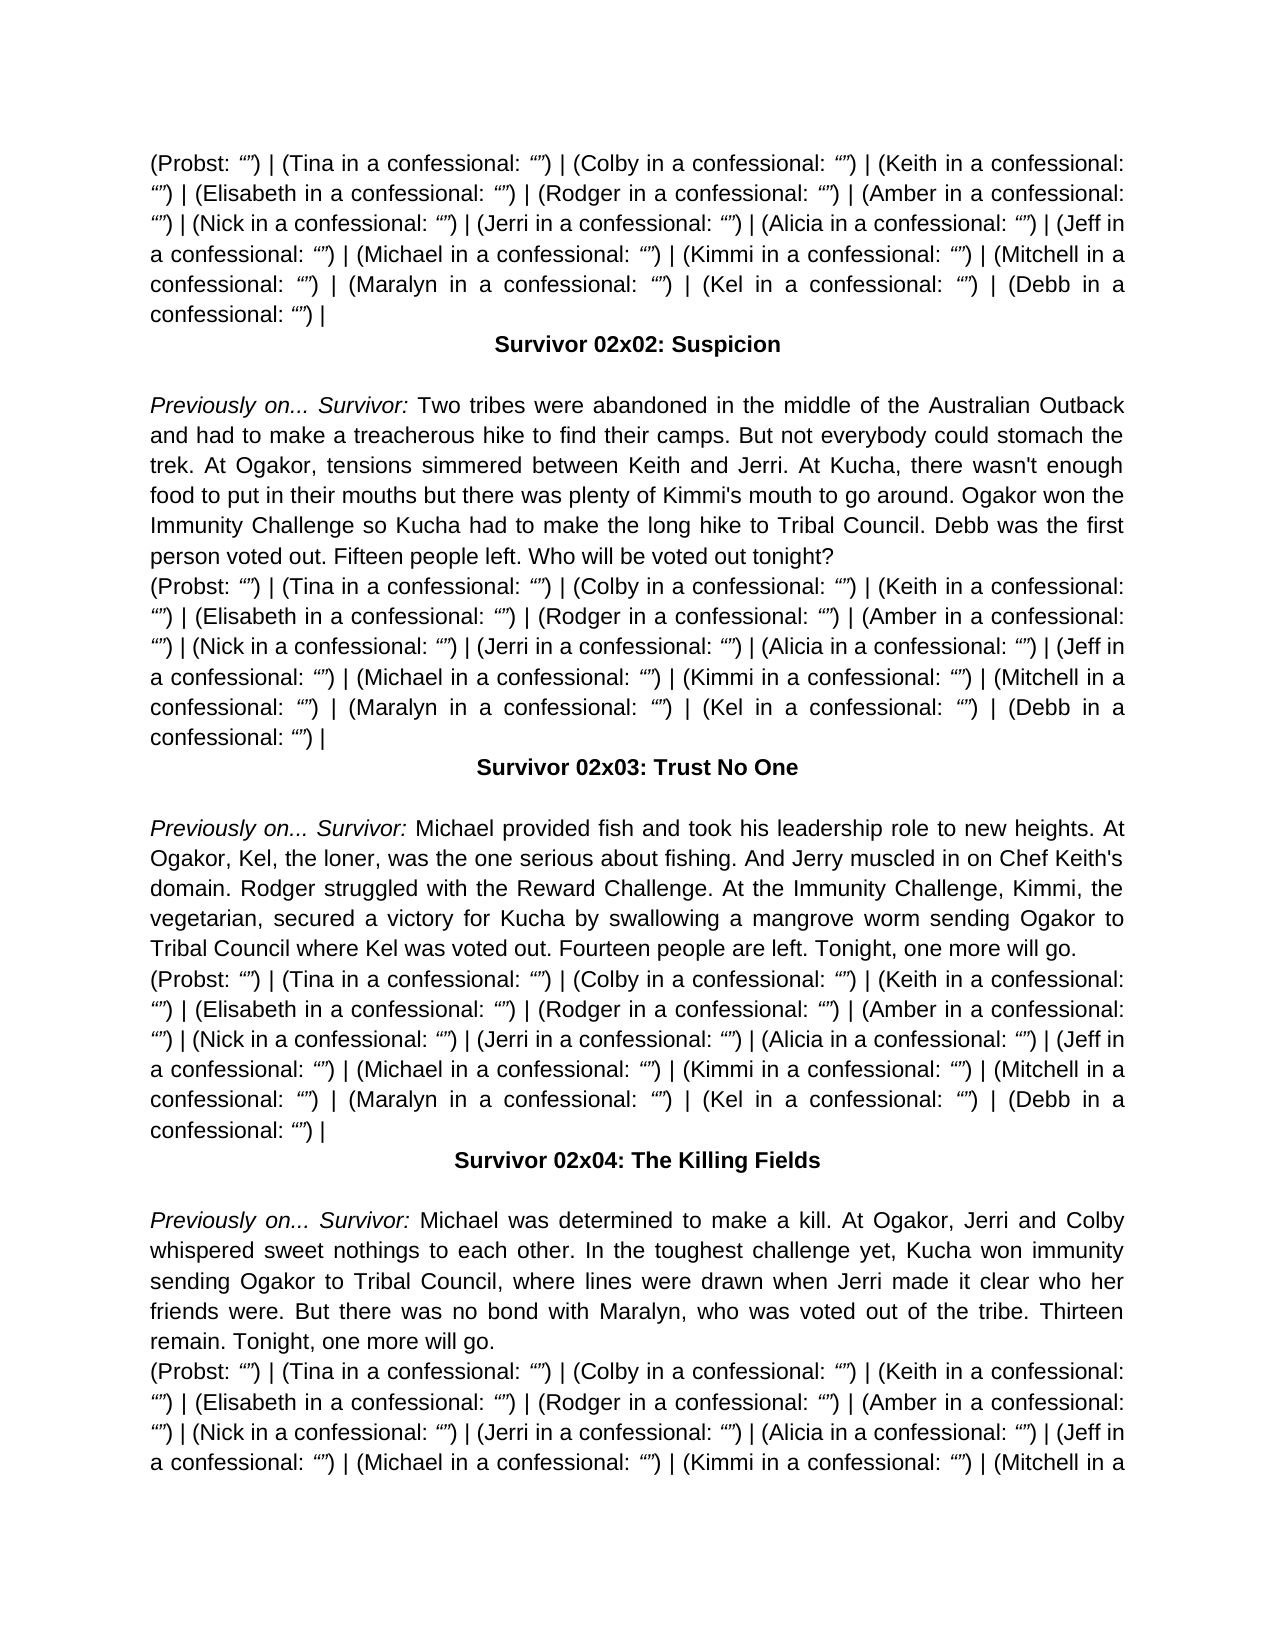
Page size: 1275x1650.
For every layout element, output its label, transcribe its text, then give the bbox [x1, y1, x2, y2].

text Previously on... Survivor: Two tribes were abandoned in the middle of the Australian Outback and had to make a treacherous hike to find their camps. But not everybody could stomach the trek. At Ogakor, tensions simmered between Keith and Jerri. At Kucha, there wasn't enough food to put in their mouths but there was plenty of Kimmi's mouth to go around. Ogakor won the Immunity Challenge so Kucha had to make the long hike to Tribal Council. Debb was the first person voted out. Fifteen people left. Who will be voted out tonight? [150, 392, 1125, 569]
text Previously on... Survivor: Michael provided fish and took his leadership role to new heights. At Ogakor, Kel, the loner, was the one serious about fishing. And Jerry muscled in on Chef Keith's domain. Rodger struggled with the Reward Challenge. At the Immunity Challenge, Kimmi, the vegetarian, secured a victory for Kucha by swallowing a mangrove worm sending Ogakor to Tribal Council where Kel was voted out. Fourteen people are left. Tonight, one more will go. [150, 814, 1125, 962]
text Previously on... Survivor: Michael was determined to make a kill. At Ogakor, Jerri and Colby whispered sweet nothings to each other. In the toughest challenge yet, Kucha won immunity sending Ogakor to Tribal Council, where lines were drawn when Jerri made it clear who her friends were. But there was no bond with Maralyn, who was voted out of the tribe. Thirteen remain. Tonight, one more will go. [150, 1207, 1125, 1354]
text Survivor 02x03: Trust No One [150, 754, 1125, 781]
text Survivor 02x04: The Killing Fields [150, 1147, 1125, 1173]
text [150, 1358, 1125, 1475]
text Survivor 02x02: Suspicion [150, 331, 1125, 358]
